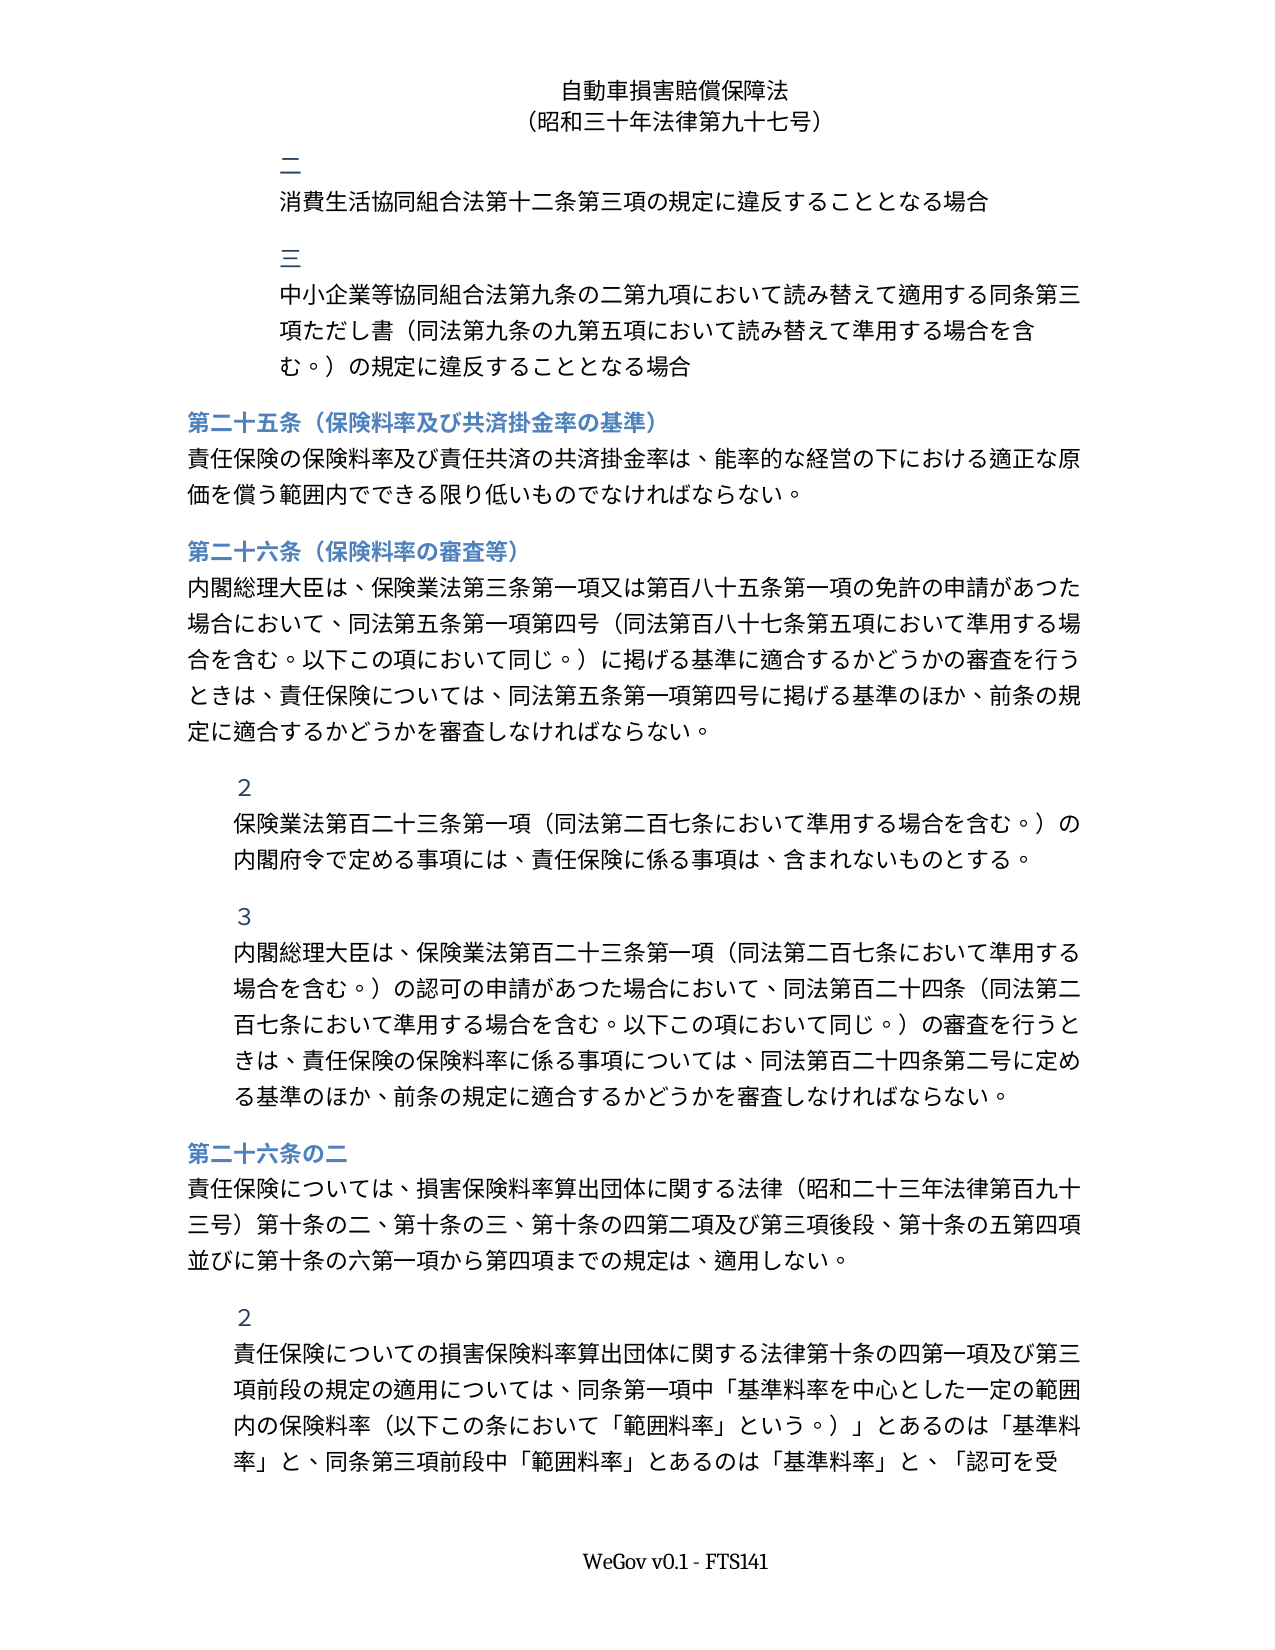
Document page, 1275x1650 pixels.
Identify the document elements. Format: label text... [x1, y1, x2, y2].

text 保険業法第百二十三条第一項（同法第二百七条において準用する場合を含む。）の内閣府令で定める事項には、責任保険に係る事項は、含まれないものとする。 [233, 808, 1087, 876]
text 消費生活協同組合法第十二条第三項の規定に違反することとなる場合 [279, 186, 1087, 217]
subtitle ２ [233, 772, 1087, 804]
subtitle ２ [233, 1302, 1087, 1333]
text 中小企業等協同組合法第九条の二第九項において読み替えて適用する同条第三項ただし書（同法第九条の九第五項において読み替えて準用する場合を含む。）の規定に違反することとなる場合 [279, 279, 1087, 382]
subtitle 二 [279, 150, 1087, 181]
subtitle 三 [279, 243, 1087, 274]
subtitle 第二十五条（保険料率及び共済掛金率の基準） [187, 407, 1087, 438]
text 責任保険の保険料率及び責任共済の共済掛金率は、能率的な経営の下における適正な原価を償う範囲内でできる限り低いものでなければならない。 [187, 443, 1087, 510]
subtitle 第二十六条の二 [187, 1137, 1087, 1169]
text 内閣総理大臣は、保険業法第百二十三条第一項（同法第二百七条において準用する場合を含む。）の認可の申請があつた場合において、同法第百二十四条（同法第二百七条において準用する場合を含む。以下この項において同じ。）の審査を行うときは、責任保険の保険料率に係る事項については、同法第百二十四条第二号に定める基準のほか、前条の規定に適合するかどうかを審査しなければならない。 [233, 937, 1087, 1112]
text 責任保険については、損害保険料率算出団体に関する法律（昭和二十三年法律第百九十三号）第十条の二、第十条の三、第十条の四第二項及び第三項後段、第十条の五第四項並びに第十条の六第一項から第四項までの規定は、適用しない。 [187, 1173, 1087, 1277]
text 内閣総理大臣は、保険業法第三条第一項又は第百八十五条第一項の免許の申請があつた場合において、同法第五条第一項第四号（同法第百八十七条第五項において準用する場合を含む。以下この項において同じ。）に掲げる基準に適合するかどうかの審査を行うときは、責任保険については、同法第五条第一項第四号に掲げる基準のほか、前条の規定に適合するかどうかを審査しなければならない。 [187, 572, 1087, 747]
subtitle 第二十六条（保険料率の審査等） [187, 536, 1087, 567]
subtitle ３ [233, 901, 1087, 932]
